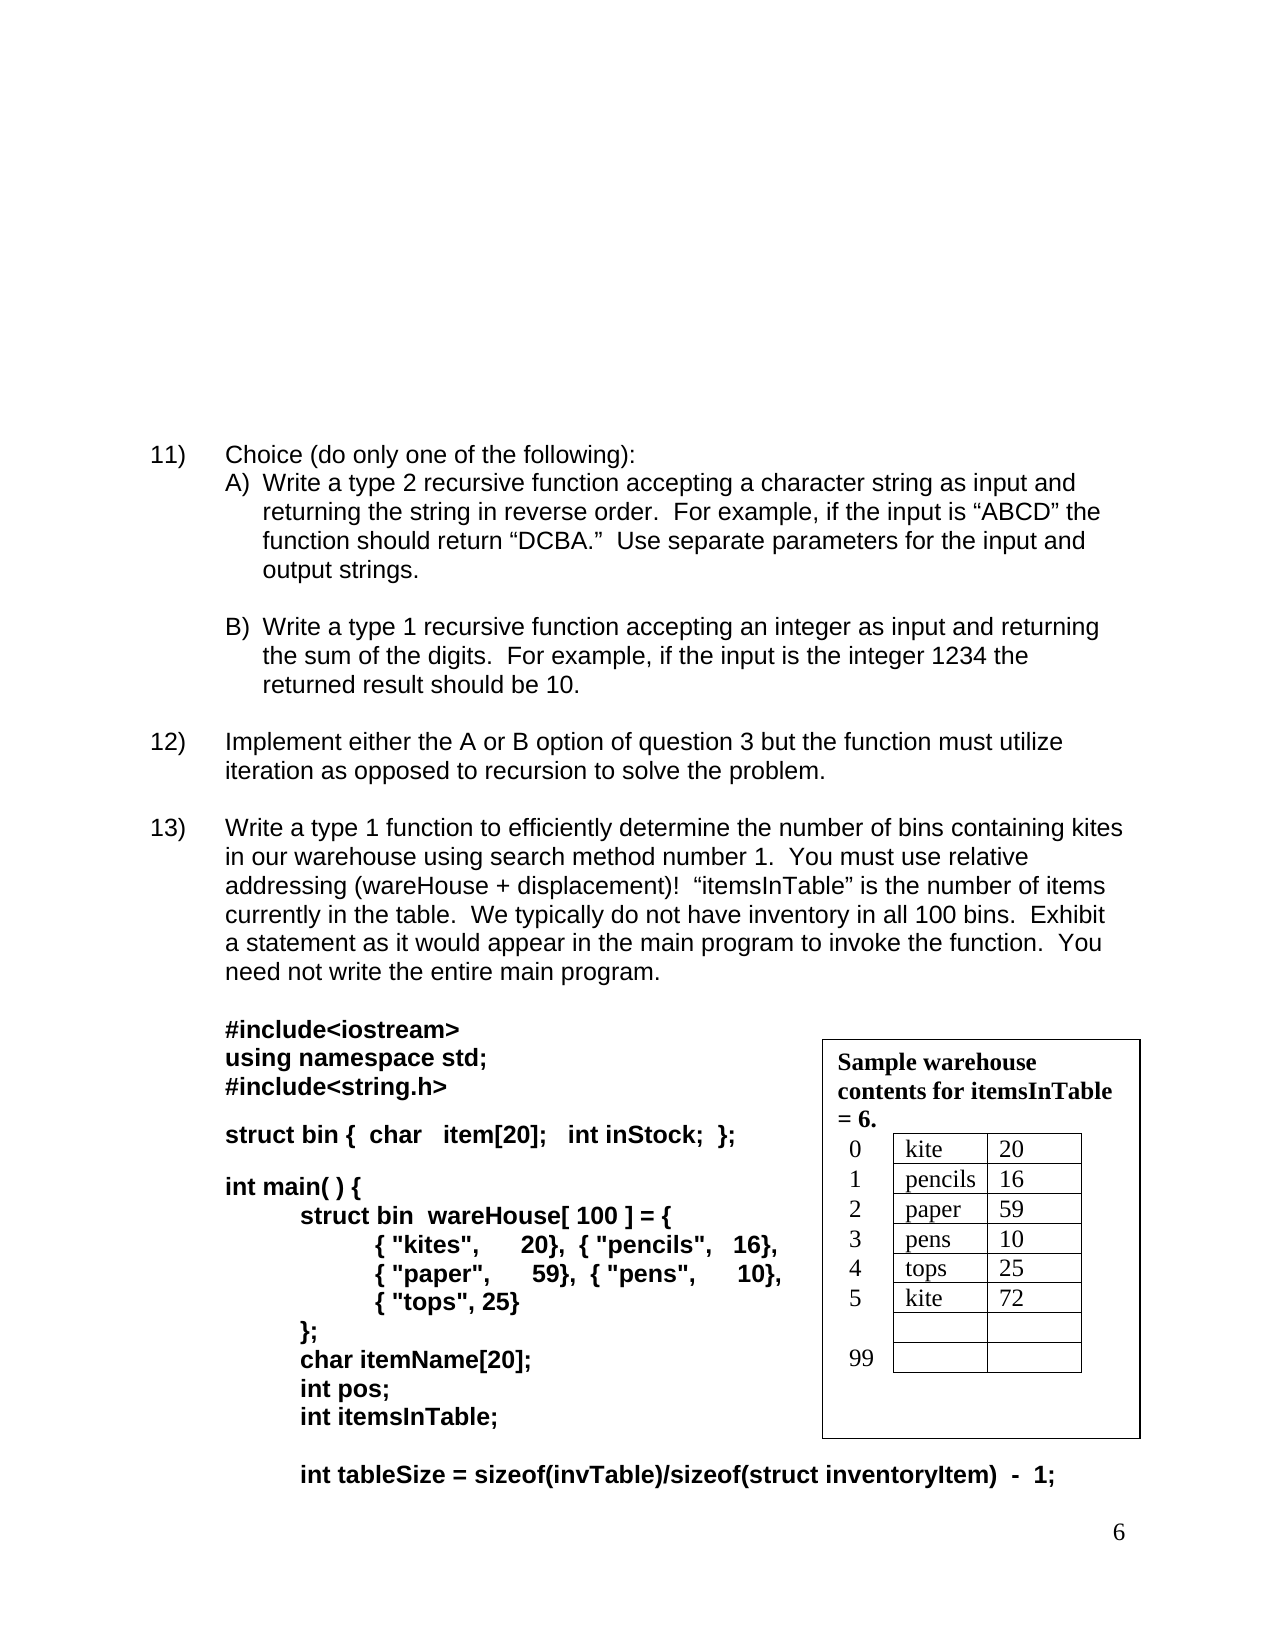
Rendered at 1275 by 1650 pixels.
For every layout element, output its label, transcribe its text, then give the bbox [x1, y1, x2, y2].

text int pos; [225, 1374, 822, 1402]
text using namespace std; [225, 1043, 822, 1072]
text int main( ) { [225, 1172, 822, 1201]
text #include<iostream> [225, 1014, 1125, 1043]
list Write a type 1 function to efficiently determine the number of bins containing kites in our warehouse using search method number 1. You must use relative addressing (wareHouse + displacement)! “itemsInTable” is the number of items currently in the table. We typically do not have inventory in all 100 bins. Exhibit a statement as it would appear in the main program to invoke the function. You need not write the entire main program. [150, 813, 1125, 986]
text { "tops", 25} [300, 1287, 822, 1316]
text { "paper", 59}, { "pens", 10}, [300, 1259, 822, 1287]
list Write a type 1 recursive function accepting an integer as input and returning the sum of the digits. For example, if the input is the integer 1234 the returned result should be 10. [225, 612, 1125, 698]
text { "kites", 20}, { "pencils", 16}, [300, 1230, 822, 1259]
text }; [225, 1316, 822, 1345]
text struct bin wareHouse[ 100 ] = { [225, 1201, 822, 1230]
text #include<string.h> [225, 1072, 822, 1101]
list Write a type 2 recursive function accepting a character string as input and returning the string in reverse order. For example, if the input is “ABCD” the function should return “DCBA.” Use separate parameters for the input and output strings. [225, 468, 1125, 583]
text struct bin { char item[20]; int inStock; }; [225, 1120, 822, 1149]
text char itemName[20]; [225, 1345, 822, 1374]
list Implement either the A or B option of question 3 but the function must utilize iteration as opposed to recursion to solve the problem. [150, 727, 1125, 784]
list Choice (do only one of the following): [150, 439, 1125, 468]
text int itemsInTable; [225, 1402, 822, 1431]
text int tableSize = sizeof(invTable)/sizeof(struct inventoryItem) - 1; [225, 1460, 1125, 1489]
